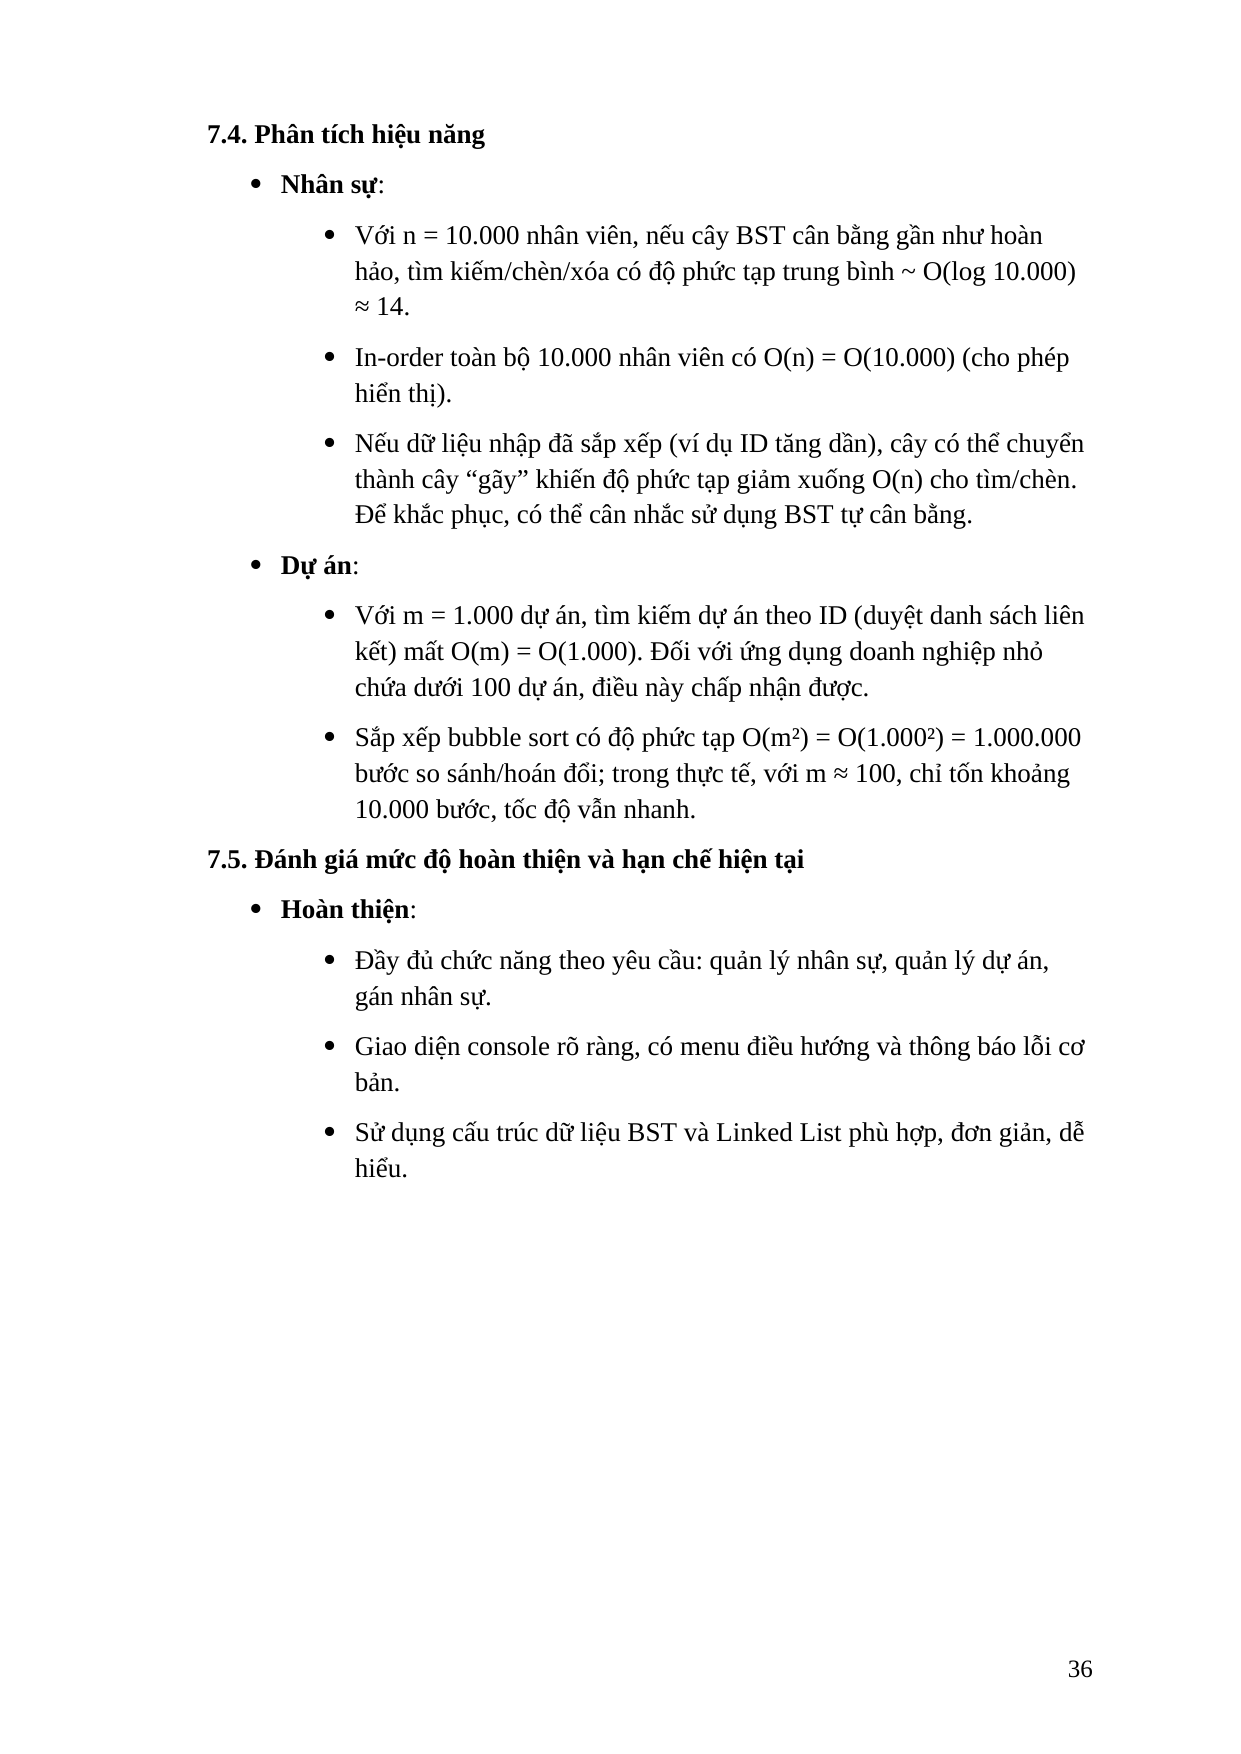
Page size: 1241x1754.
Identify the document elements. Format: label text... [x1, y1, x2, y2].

text 7.4. Phân tích hiệu năng [207, 118, 1092, 149]
list Nhân sự: [251, 168, 1092, 200]
list Đầy đủ chức năng theo yêu cầu: quản lý nhân sự, quản lý dự án, gán nhân sự. [325, 944, 1092, 1011]
list Hoàn thiện: [251, 893, 1092, 925]
list Nếu dữ liệu nhập đã sắp xếp (ví dụ ID tăng dần), cây có thể chuyển thành cây “gãy” khiến độ phức tạp giảm xuống O(n) cho tìm/chèn. Để khắc phục, có thể cân nhắc sử dụng BST tự cân bằng. [325, 427, 1092, 530]
text 7.5. Đánh giá mức độ hoàn thiện và hạn chế hiện tại [207, 843, 1092, 874]
list In-order toàn bộ 10.000 nhân viên có O(n) = O(10.000) (cho phép hiển thị). [325, 341, 1092, 408]
list Sử dụng cấu trúc dữ liệu BST và Linked List phù hợp, đơn giản, dễ hiểu. [325, 1116, 1092, 1183]
list Giao diện console rõ ràng, có menu điều hướng và thông báo lỗi cơ bản. [325, 1030, 1092, 1097]
list Với m = 1.000 dự án, tìm kiếm dự án theo ID (duyệt danh sách liên kết) mất O(m) = O(1.000). Đối với ứng dụng doanh nghiệp nhỏ chứa dưới 100 dự án, điều này chấp nhận được. [325, 599, 1092, 702]
list Sắp xếp bubble sort có độ phức tạp O(m²) = O(1.000²) = 1.000.000 bước so sánh/hoán đổi; trong thực tế, với m ≈ 100, chỉ tốn khoảng 10.000 bước, tốc độ vẫn nhanh. [325, 721, 1092, 824]
list Dự án: [251, 549, 1092, 580]
list Với n = 10.000 nhân viên, nếu cây BST cân bằng gần như hoàn hảo, tìm kiếm/chèn/xóa có độ phức tạp trung bình ~ O(log 10.000) ≈ 14. [325, 219, 1092, 322]
